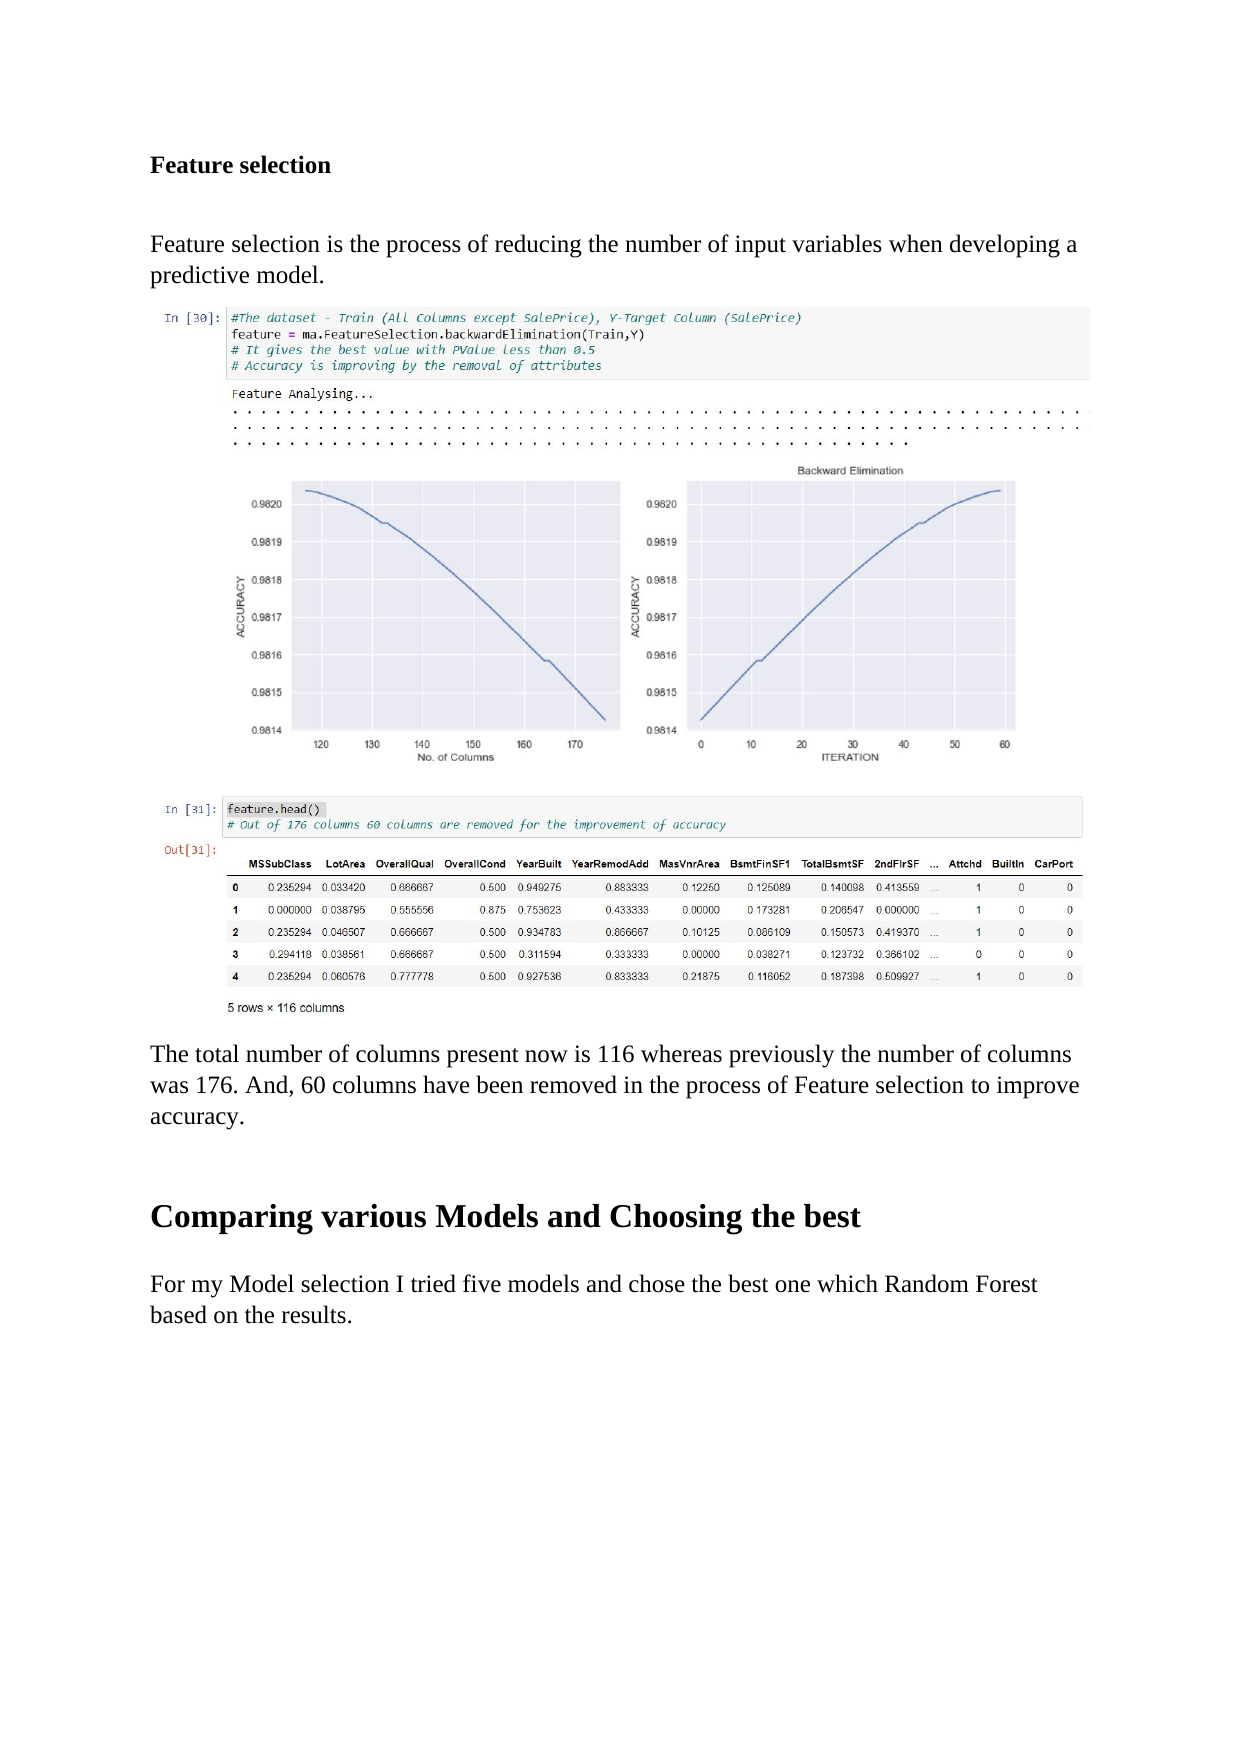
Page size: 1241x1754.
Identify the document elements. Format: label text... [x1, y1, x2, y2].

subtitle Comparing various Models and Choosing the best [150, 1197, 1090, 1235]
text Feature selection is the process of reducing the number of input variables when developing a predictive model. [150, 229, 1090, 288]
subtitle Feature selection [150, 150, 1090, 179]
text For my Model selection I tried five models and chose the best one which Random Forest based on the results. [150, 1238, 1090, 1329]
picture [150, 781, 1091, 1021]
text The total number of columns present now is 116 whereas previously the number of columns was 176. And, 60 columns have been removed in the process of Feature selection to improve accuracy. [150, 1039, 1090, 1130]
picture [150, 307, 1091, 780]
